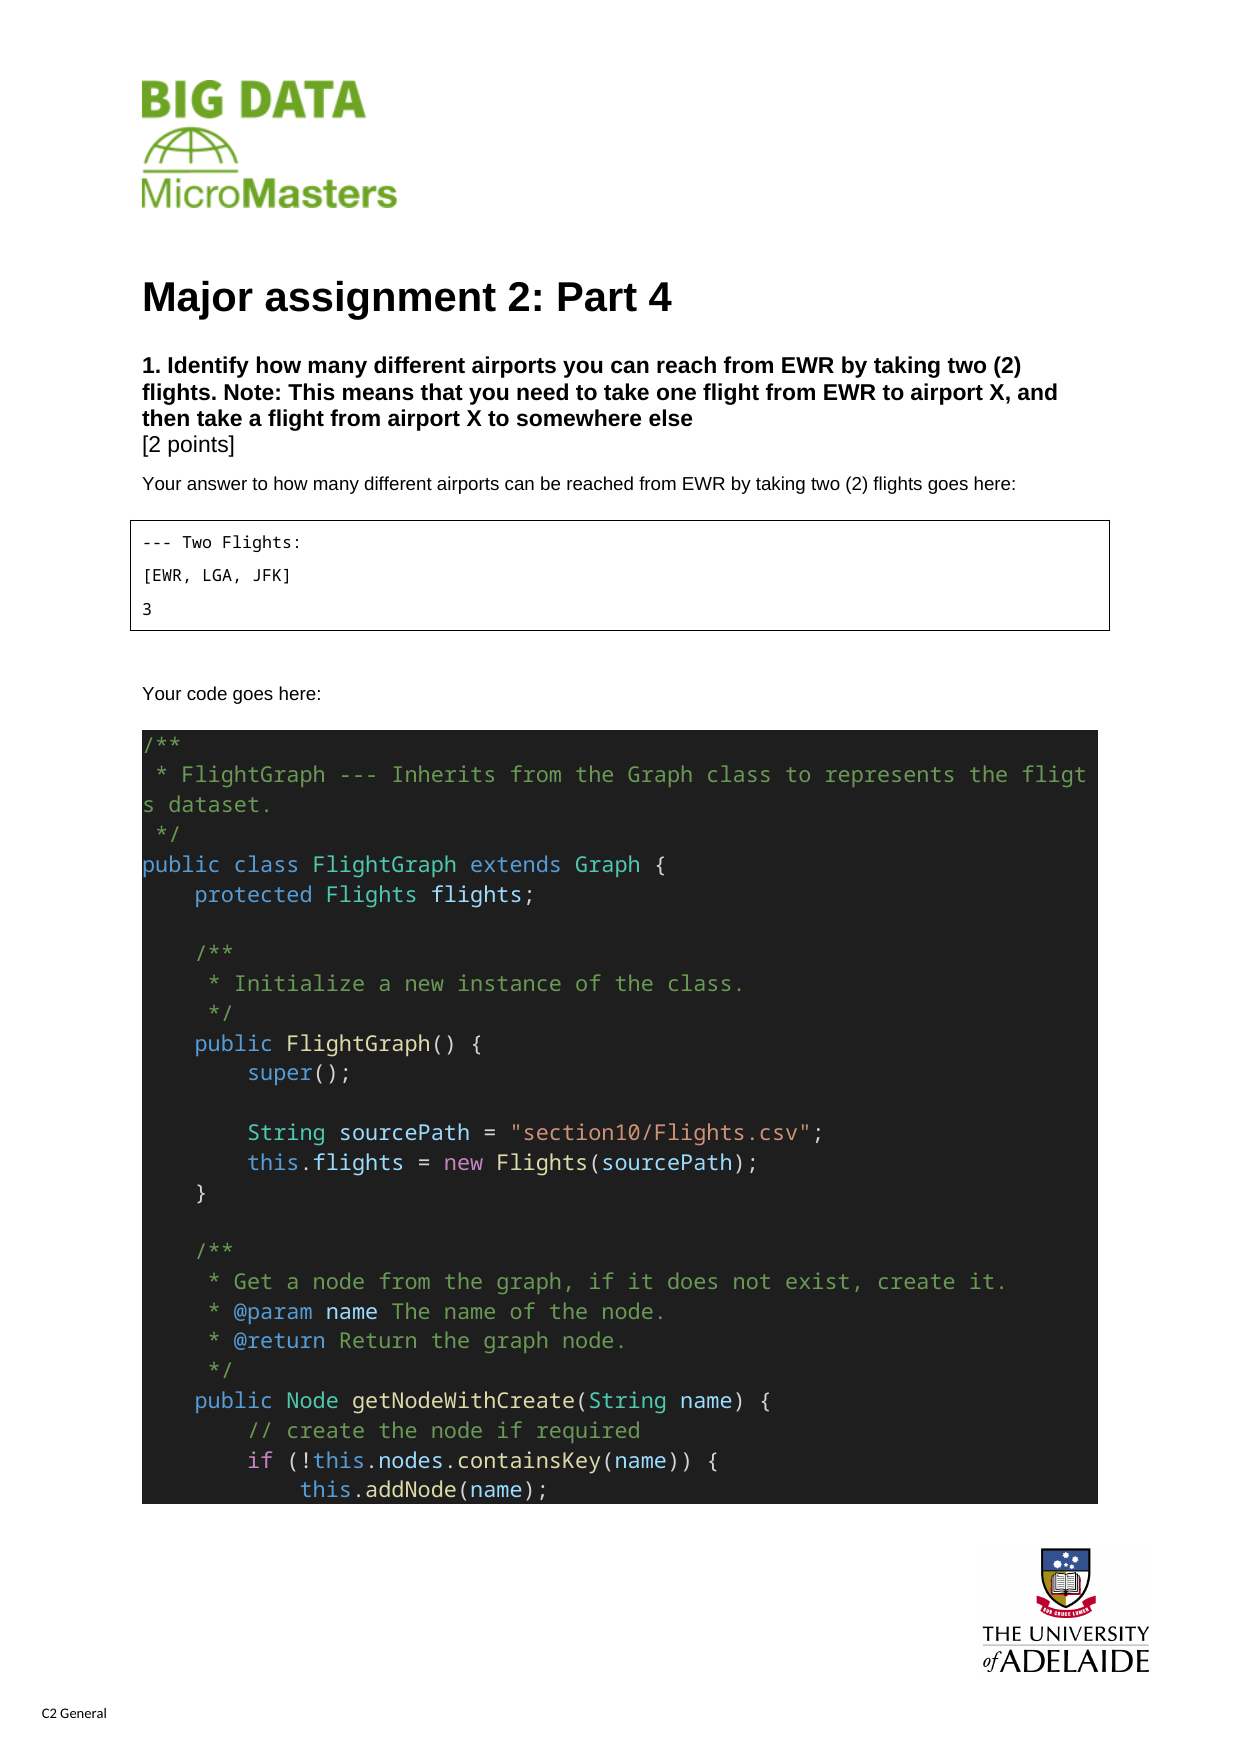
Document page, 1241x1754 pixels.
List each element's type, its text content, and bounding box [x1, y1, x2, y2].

text * Initialize a new instance of the class. [142, 968, 1098, 998]
text public class FlightGraph extends Graph { [142, 849, 1098, 879]
text * @return Return the graph node. [142, 1326, 1098, 1355]
text this.flights = new Flights(sourcePath); [142, 1147, 1098, 1177]
text Your answer to how many different airports can be reached from EWR by taking two (2) flights goes here: [142, 470, 1098, 495]
subtitle Major assignment 2: Part 4 [142, 272, 1098, 320]
text this.addNode(name); [142, 1474, 1098, 1504]
text /** [142, 730, 1098, 759]
text protected Flights flights; [142, 879, 1098, 908]
text if (!this.nodes.containsKey(name)) { [142, 1445, 1098, 1474]
text */ [142, 819, 1098, 849]
text } [142, 1177, 1098, 1206]
text * Get a node from the graph, if it does not exist, create it. [142, 1266, 1098, 1296]
text 1. Identify how many different airports you can reach from EWR by taking two (2) flights. Note: This means that you need to take one flight from EWR to airport X, and then take a flight from airport X to somewhere else [2 points] [142, 352, 1098, 458]
text // create the node if required [142, 1415, 1098, 1445]
picture [141, 80, 397, 208]
text public FlightGraph() { [142, 1028, 1098, 1057]
text */ [142, 1355, 1098, 1385]
text /** [142, 938, 1098, 968]
text super(); [142, 1057, 1098, 1087]
text * FlightGraph --- Inherits from the Graph class to represents the fligts dataset. [142, 759, 1098, 819]
text /** [142, 1236, 1098, 1266]
text public Node getNodeWithCreate(String name) { [142, 1385, 1098, 1415]
text */ [142, 998, 1098, 1028]
table_header --- Two Flights: [EWR, LGA, JFK] 3 [131, 521, 1109, 630]
picture [978, 1546, 1152, 1678]
text String sourcePath = "section10/Flights.csv"; [142, 1117, 1098, 1147]
text * @param name The name of the node. [142, 1296, 1098, 1326]
text Your code goes here: [142, 681, 1098, 705]
